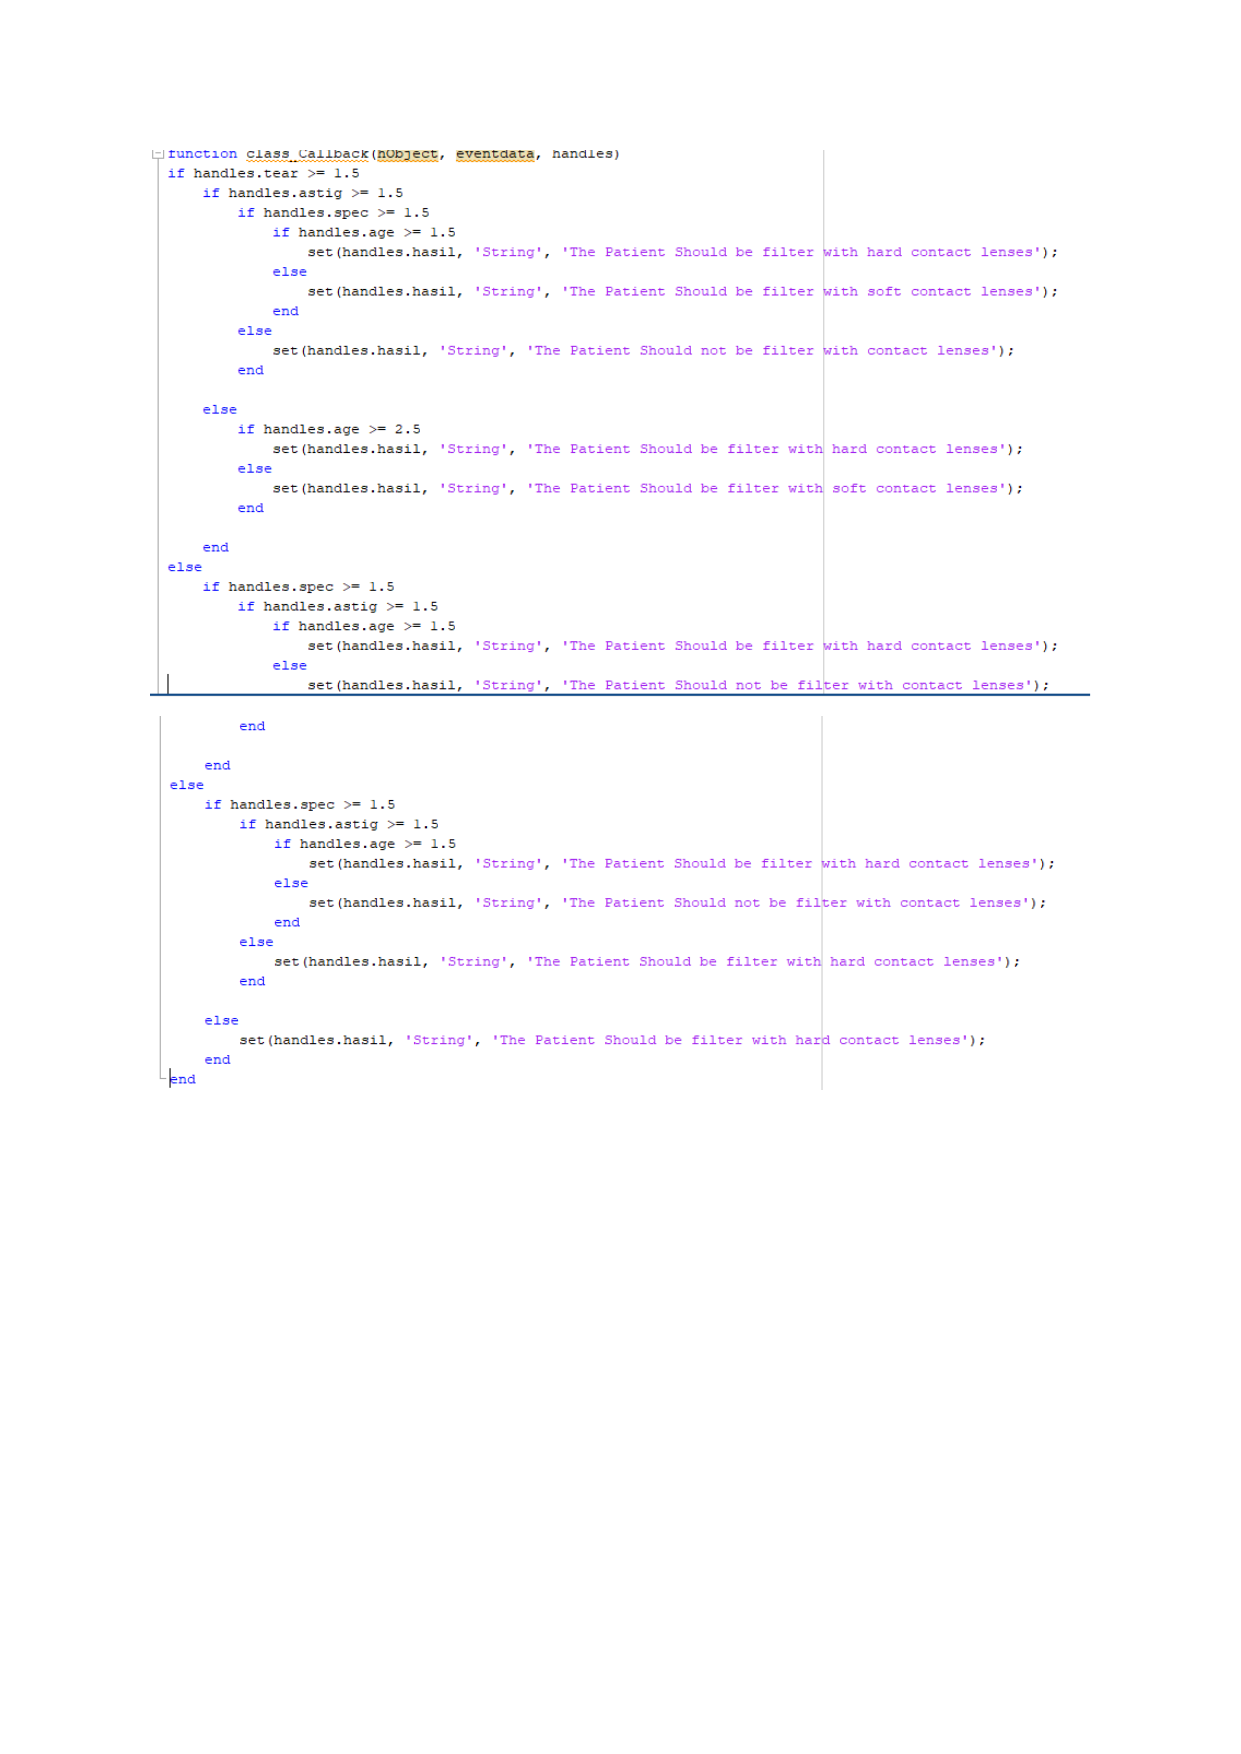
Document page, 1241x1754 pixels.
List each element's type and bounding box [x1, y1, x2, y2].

picture [150, 150, 1091, 697]
picture [150, 716, 1091, 1090]
